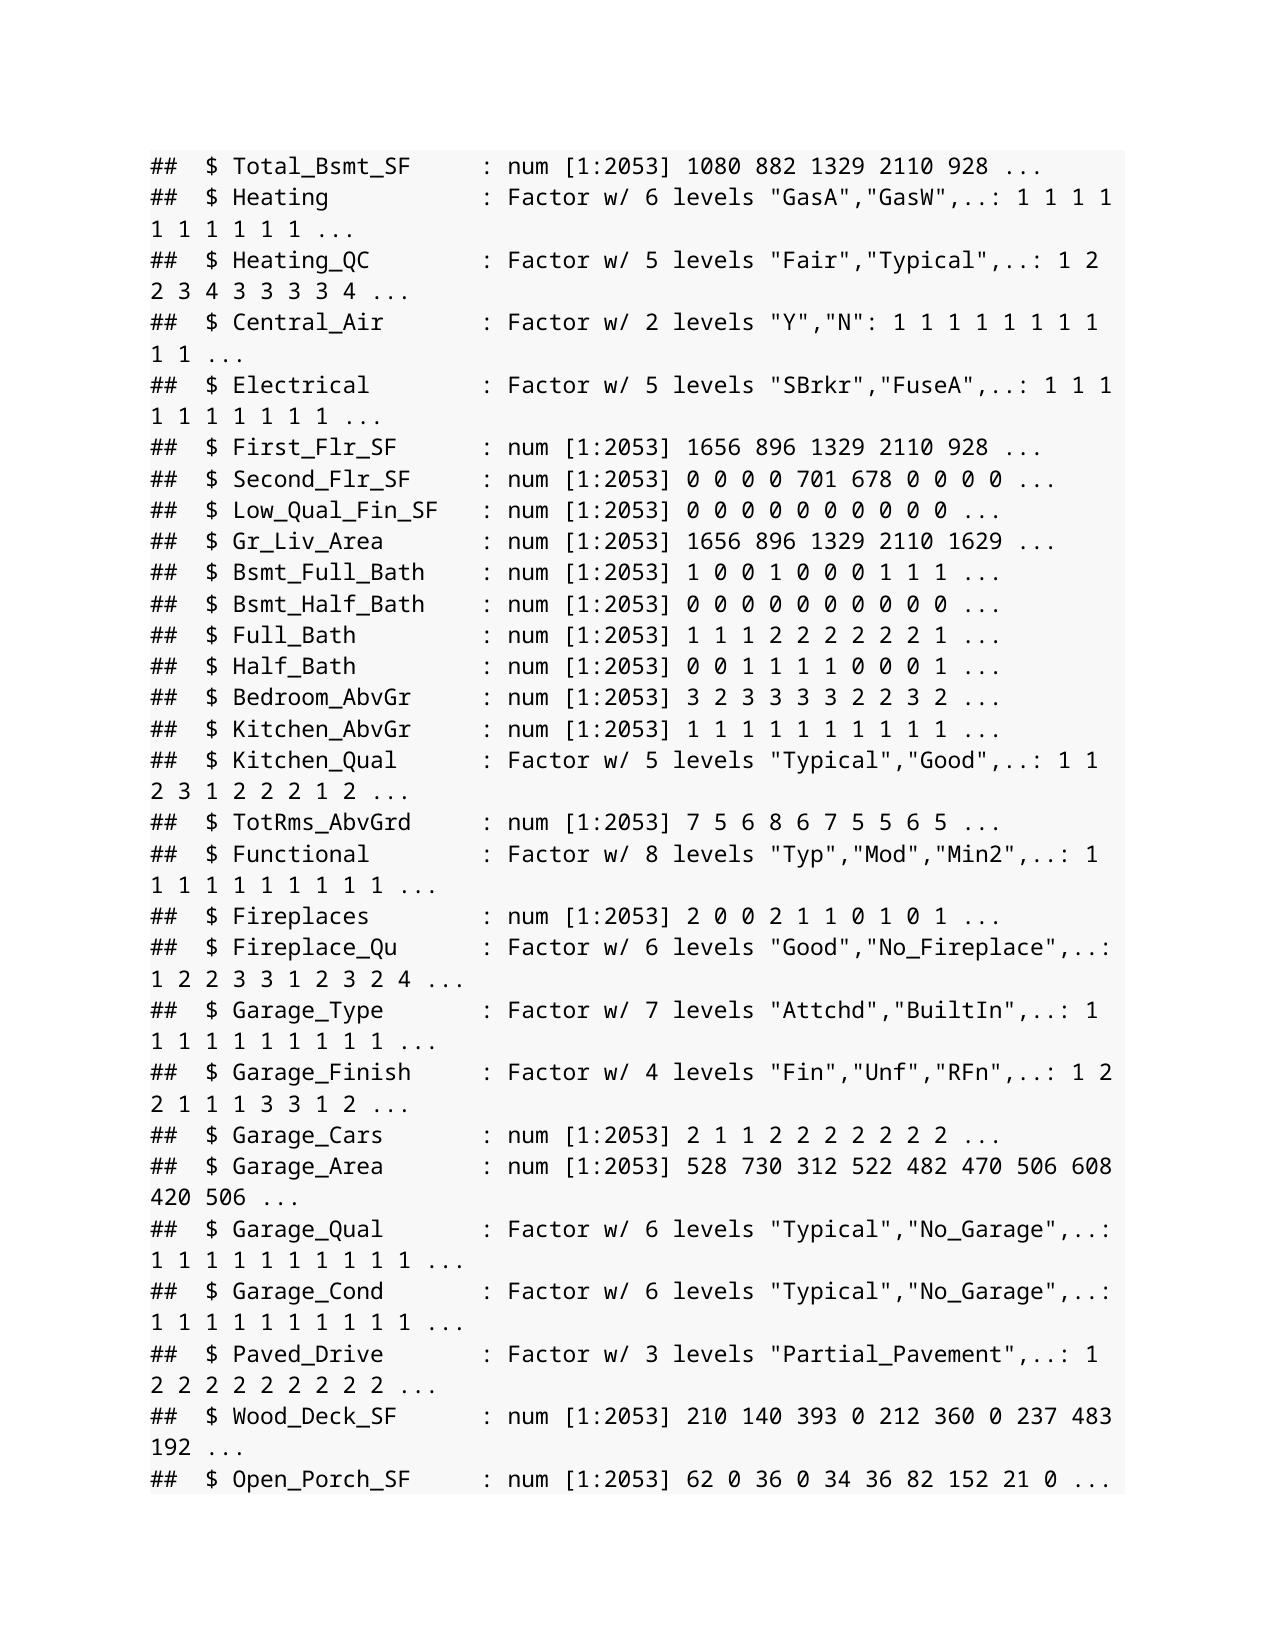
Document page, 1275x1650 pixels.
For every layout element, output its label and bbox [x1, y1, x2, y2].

text [150, 150, 1125, 1494]
